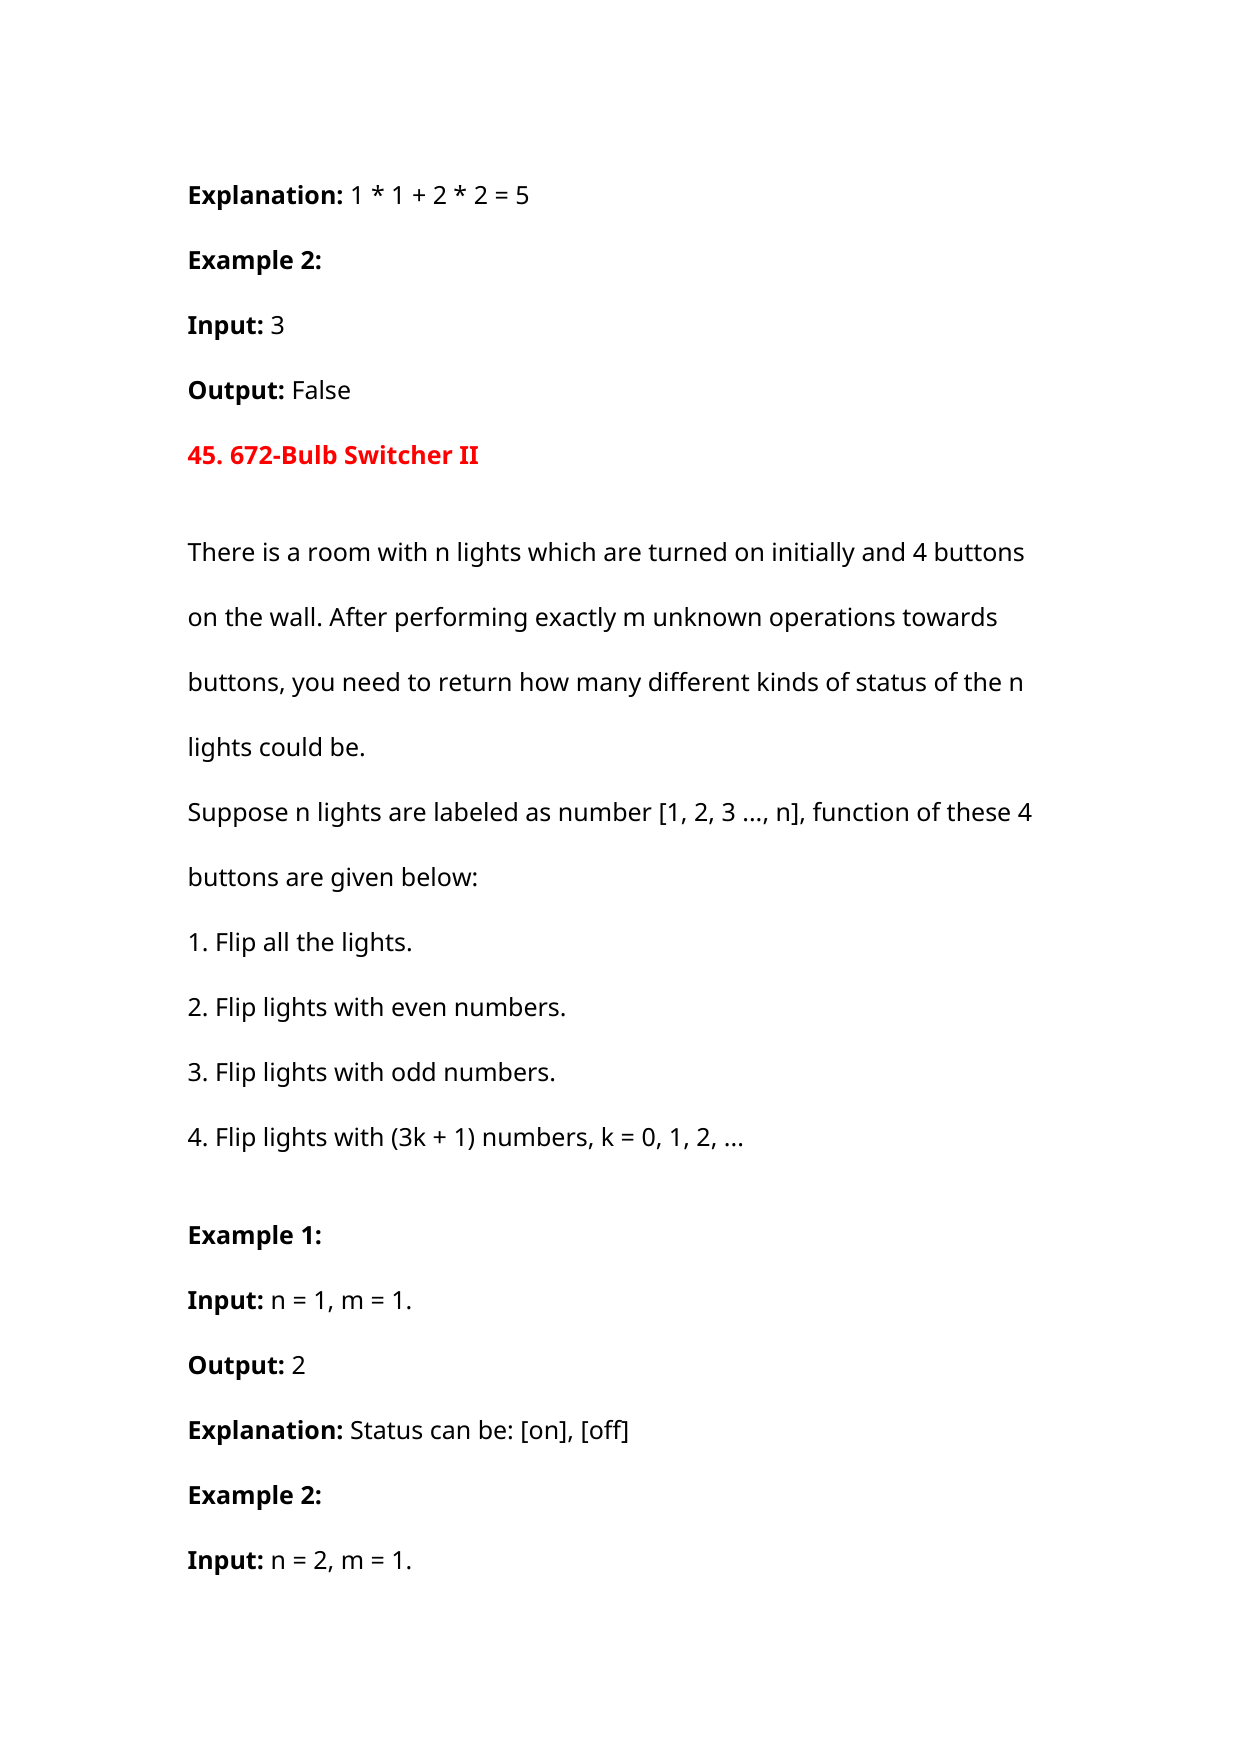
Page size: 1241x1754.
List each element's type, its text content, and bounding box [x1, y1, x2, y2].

text Example 2: [187, 227, 1053, 292]
text Example 2: [187, 1462, 1053, 1527]
text 2. Flip lights with even numbers. [187, 974, 1053, 1039]
text Explanation: 1 * 1 + 2 * 2 = 5 [187, 162, 1053, 227]
text 45. 672-Bulb Switcher II [187, 422, 1053, 487]
text Output: False [187, 357, 1053, 422]
text Output: 2 [187, 1332, 1053, 1397]
text Suppose n lights are labeled as number [1, 2, 3 ..., n], function of these 4 buttons are given below: [187, 779, 1053, 909]
text 1. Flip all the lights. [187, 909, 1053, 974]
text Input: 3 [187, 292, 1053, 357]
text Input: n = 1, m = 1. [187, 1267, 1053, 1332]
text Explanation: Status can be: [on], [off] [187, 1397, 1053, 1462]
text There is a room with n lights which are turned on initially and 4 buttons on the wall. After performing exactly m unknown operations towards buttons, you need to return how many different kinds of status of the n lights could be. [187, 519, 1053, 779]
text Example 1: [187, 1202, 1053, 1267]
text 4. Flip lights with (3k + 1) numbers, k = 0, 1, 2, ... [187, 1104, 1053, 1169]
text Input: n = 2, m = 1. [187, 1527, 1053, 1592]
text 3. Flip lights with odd numbers. [187, 1039, 1053, 1104]
